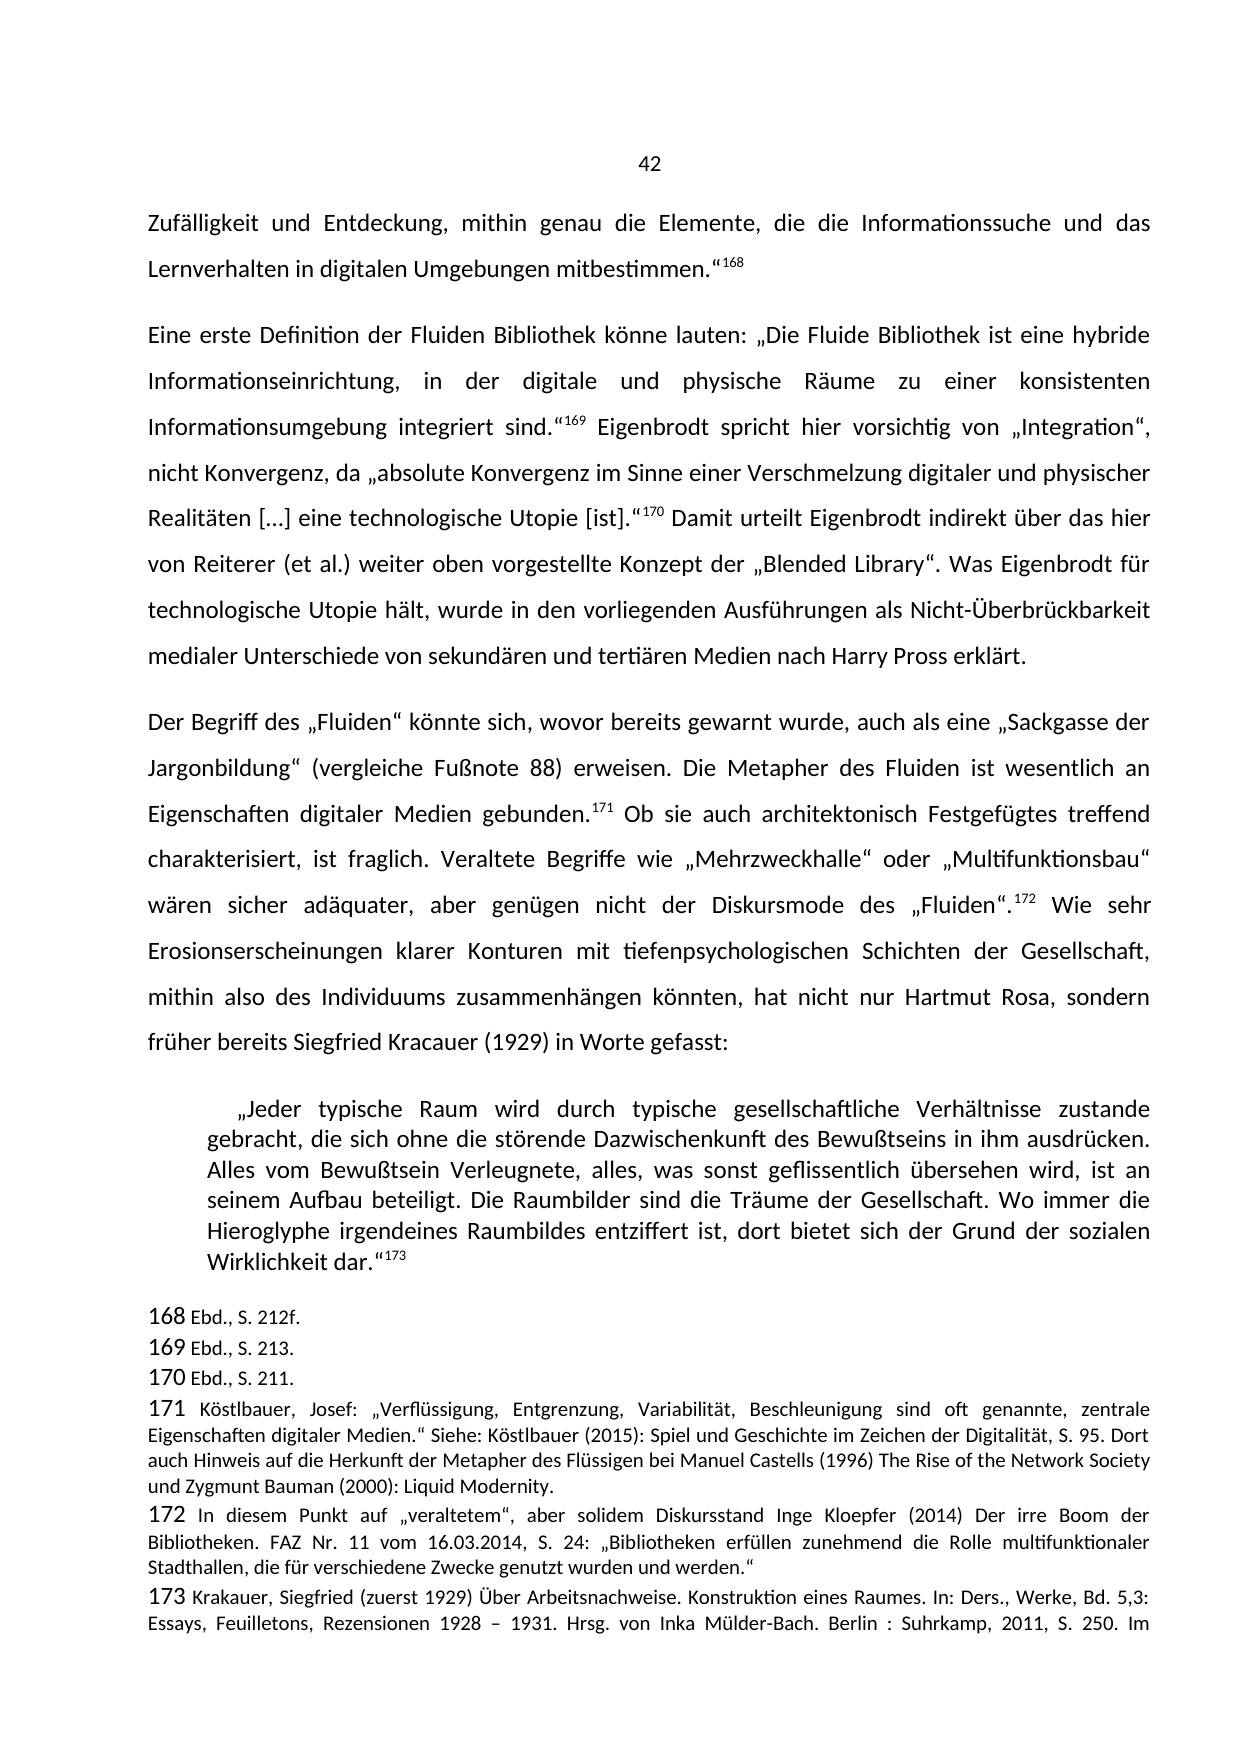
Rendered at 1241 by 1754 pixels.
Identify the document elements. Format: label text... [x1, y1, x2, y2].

text Eine erste Definition der Fluiden Bibliothek könne lauten: „Die Fluide Bibliothek ist eine hybride Informationseinrichtung, in der digitale und physische Räume zu einer konsistenten Informationsumgebung integriert sind.“ Eigenbrodt spricht hier vorsichtig von „Integration“, nicht Konvergenz, da „absolute Konvergenz im Sinne einer Verschmelzung digitaler und physischer Realitäten […] eine technologische Utopie [ist].“ Damit urteilt Eigenbrodt indirekt über das hier von Reiterer (et al.) weiter oben vorgestellte Konzept der „Blended Library“. Was Eigenbrodt für technologische Utopie hält, wurde in den vorliegenden Ausführungen als Nicht-Überbrückbarkeit medialer Unterschiede von sekundären und tertiären Medien nach Harry Pross erklärt. [148, 320, 1152, 670]
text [148, 207, 1152, 284]
text Der Begriff des „Fluiden“ könnte sich, wovor bereits gewarnt wurde, auch als eine „Sackgasse der Jargonbildung“ (vergleiche Fußnote 88) erweisen. Die Metapher des Fluiden ist wesentlich an Eigenschaften digitaler Medien gebunden. Ob sie auch architektonisch Festgefügtes treffend charakterisiert, ist fraglich. Veraltete Begriffe wie „Mehrzweckhalle“ oder „Multifunktionsbau“ wären sicher adäquater, aber genügen nicht der Diskursmode des „Fluiden“. Wie sehr Erosionserscheinungen klarer Konturen mit tiefenpsychologischen Schichten der Gesellschaft, mithin also des Individuums zusammenhängen könnten, hat nicht nur Hartmut Rosa, sondern früher bereits Siegfried Kracauer (1929) in Worte gefasst: [148, 706, 1152, 1057]
text „Jeder typische Raum wird durch typische gesellschaftliche Verhältnisse zustande gebracht, die sich ohne die störende Dazwischenkunft des Bewußtseins in ihm ausdrücken. Alles vom Bewußtsein Verleugnete, alles, was sonst geflissentlich übersehen wird, ist an seinem Aufbau beteiligt. Die Raumbilder sind die Träume der Gesellschaft. Wo immer die Hieroglyphe irgendeines Raumbildes entziffert ist, dort bietet sich der Grund der sozialen Wirklichkeit dar.“ [207, 1093, 1152, 1276]
